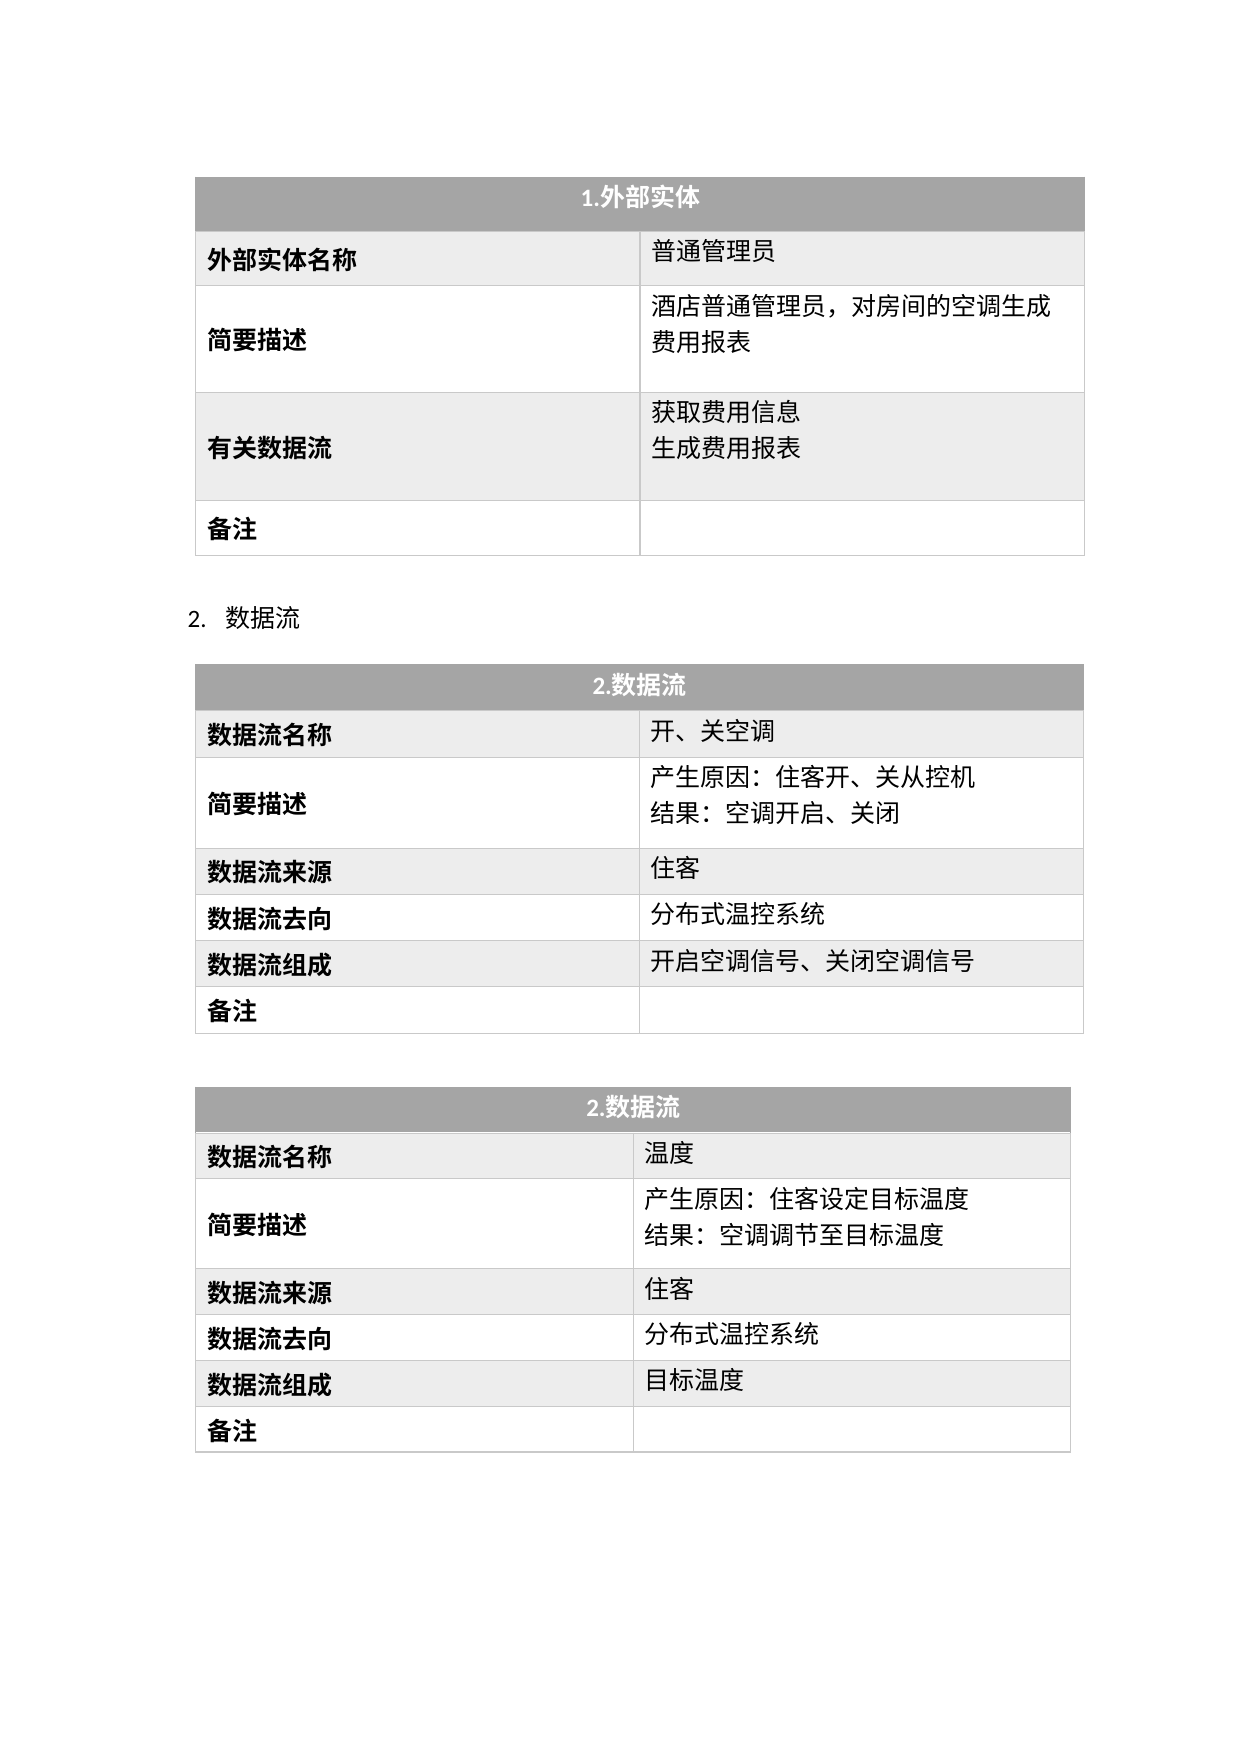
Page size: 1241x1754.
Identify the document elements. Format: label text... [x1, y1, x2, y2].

table_cell 数据流组成 [196, 941, 639, 986]
table_cell 备注 [196, 1407, 633, 1451]
table_cell 数据流来源 [196, 849, 639, 894]
table_cell 住客 [634, 1269, 1070, 1314]
table_cell 温度 [634, 1134, 1070, 1178]
table_cell 数据流名称 [196, 711, 639, 757]
table_cell 分布式温控系统 [640, 895, 1083, 940]
table_cell 数据流去向 [196, 895, 639, 940]
table_cell 简要描述 [196, 758, 639, 847]
table_cell 简要描述 [196, 1179, 633, 1268]
table_cell 获取费用信息 生成费用报表 [641, 393, 1084, 500]
table_cell [640, 987, 1083, 1032]
table_cell 目标温度 [634, 1361, 1070, 1406]
table_header 2.数据流 [196, 1088, 1070, 1132]
table_cell 数据流组成 [196, 1361, 633, 1406]
table_cell 普通管理员 [641, 232, 1084, 285]
table_cell 分布式温控系统 [634, 1315, 1070, 1360]
table_cell 开启空调信号、关闭空调信号 [640, 941, 1083, 986]
table_cell 开、关空调 [640, 711, 1083, 757]
table_cell 数据流名称 [196, 1134, 633, 1178]
table_header 1.外部实体 [196, 178, 1084, 231]
table_cell 备注 [196, 987, 639, 1032]
table_cell 外部实体名称 [196, 232, 639, 285]
table_cell 酒店普通管理员，对房间的空调生成费用报表 [641, 286, 1084, 392]
table_cell 简要描述 [196, 286, 639, 392]
table_cell [634, 1407, 1070, 1451]
table_cell [641, 501, 1084, 554]
table_cell 数据流来源 [196, 1269, 633, 1314]
table_cell 有关数据流 [196, 393, 639, 500]
table_cell 住客 [640, 849, 1083, 894]
table_cell 产生原因：住客开、关从控机 结果：空调开启、关闭 [640, 758, 1083, 847]
table_cell 产生原因：住客设定目标温度 结果：空调调节至目标温度 [634, 1179, 1070, 1268]
table_cell 数据流去向 [196, 1315, 633, 1360]
table_cell 备注 [196, 501, 639, 554]
list 数据流 [187, 162, 1053, 649]
table_header 2.数据流 [196, 665, 1083, 710]
